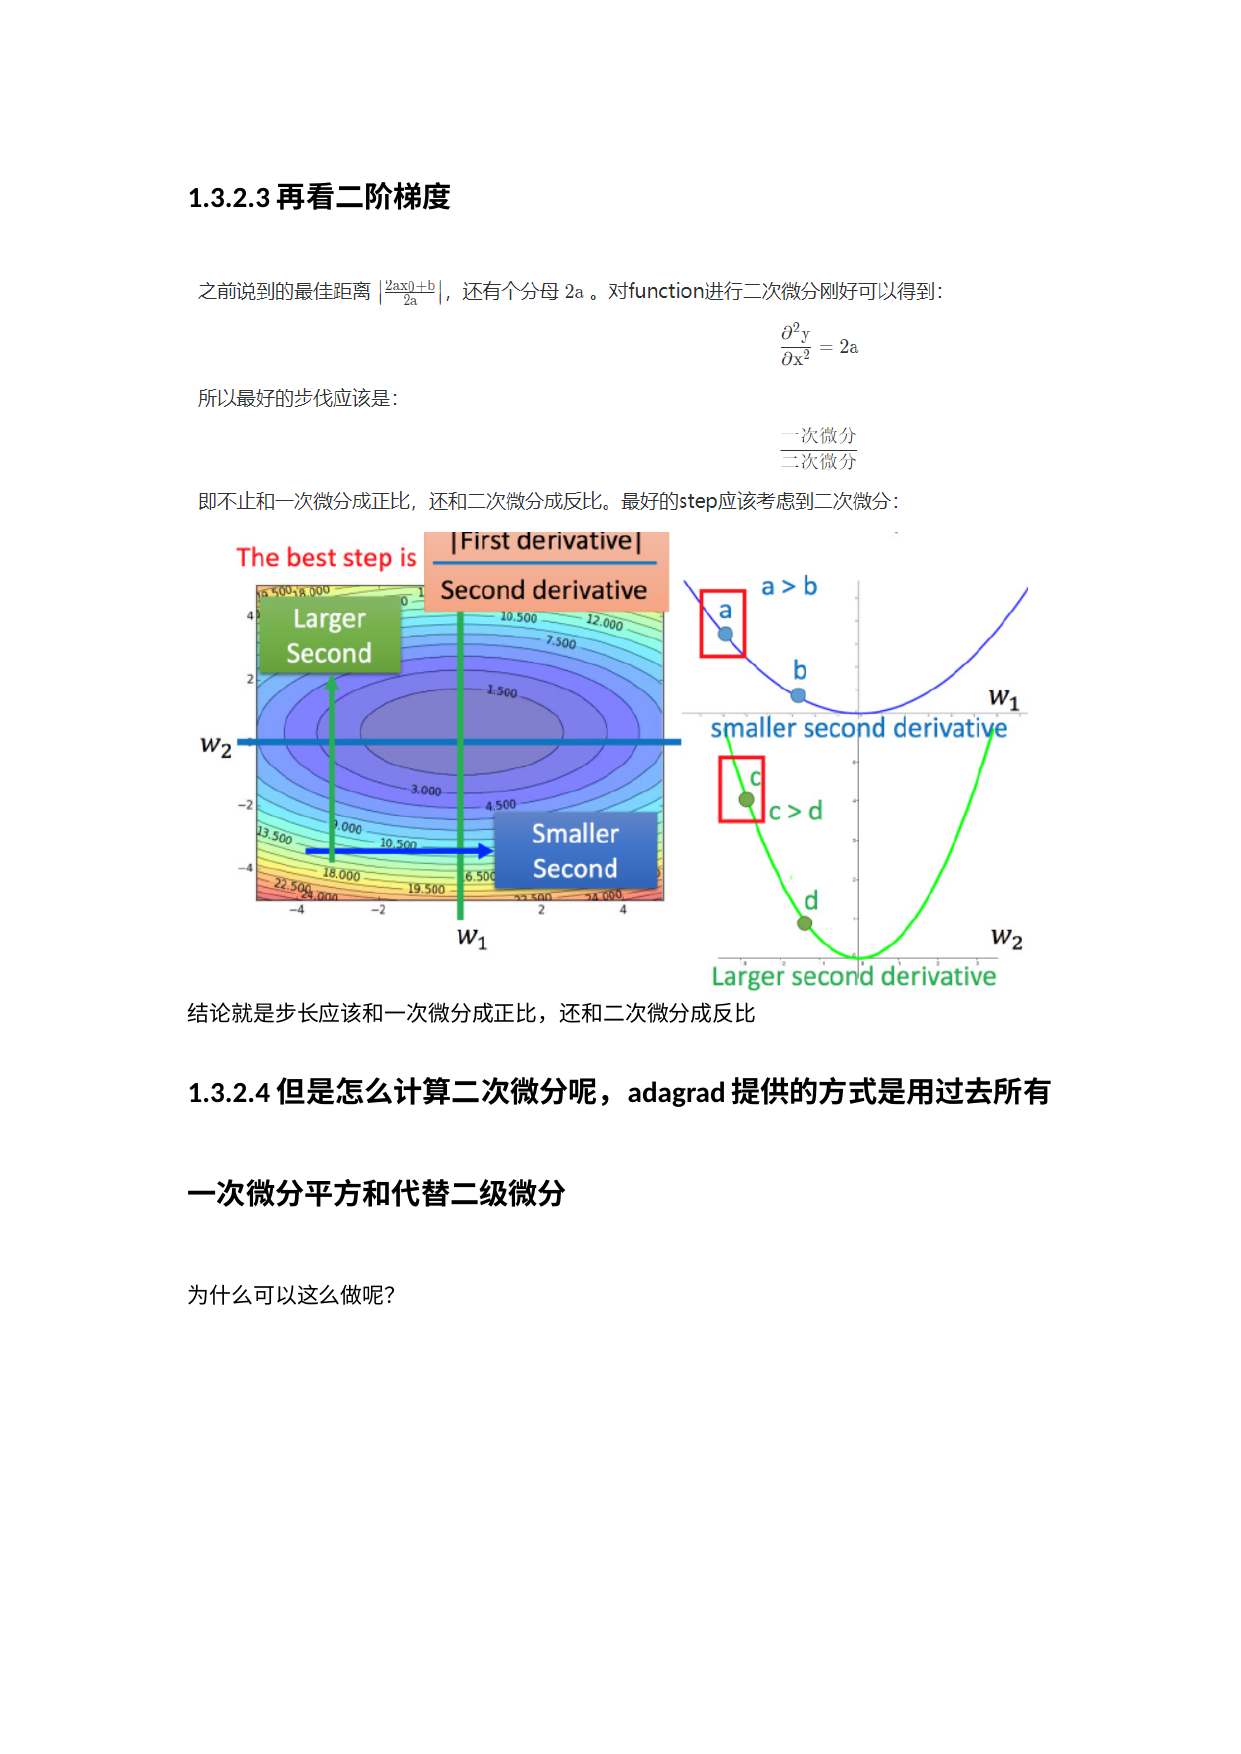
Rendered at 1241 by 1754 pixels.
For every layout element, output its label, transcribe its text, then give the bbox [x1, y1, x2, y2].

subtitle 1.3.2.4 但是怎么计算二次微分呢，adagrad提供的方式是用过去所有一次微分平方和代替二级微分 [187, 1057, 1053, 1224]
picture [187, 280, 1053, 996]
subtitle 1.3.2.3 再看二阶梯度 [187, 162, 1053, 227]
text 为什么可以这么做呢？ [187, 1278, 1053, 1310]
text 结论就是步长应该和一次微分成正比，还和二次微分成反比 [187, 996, 1053, 1028]
